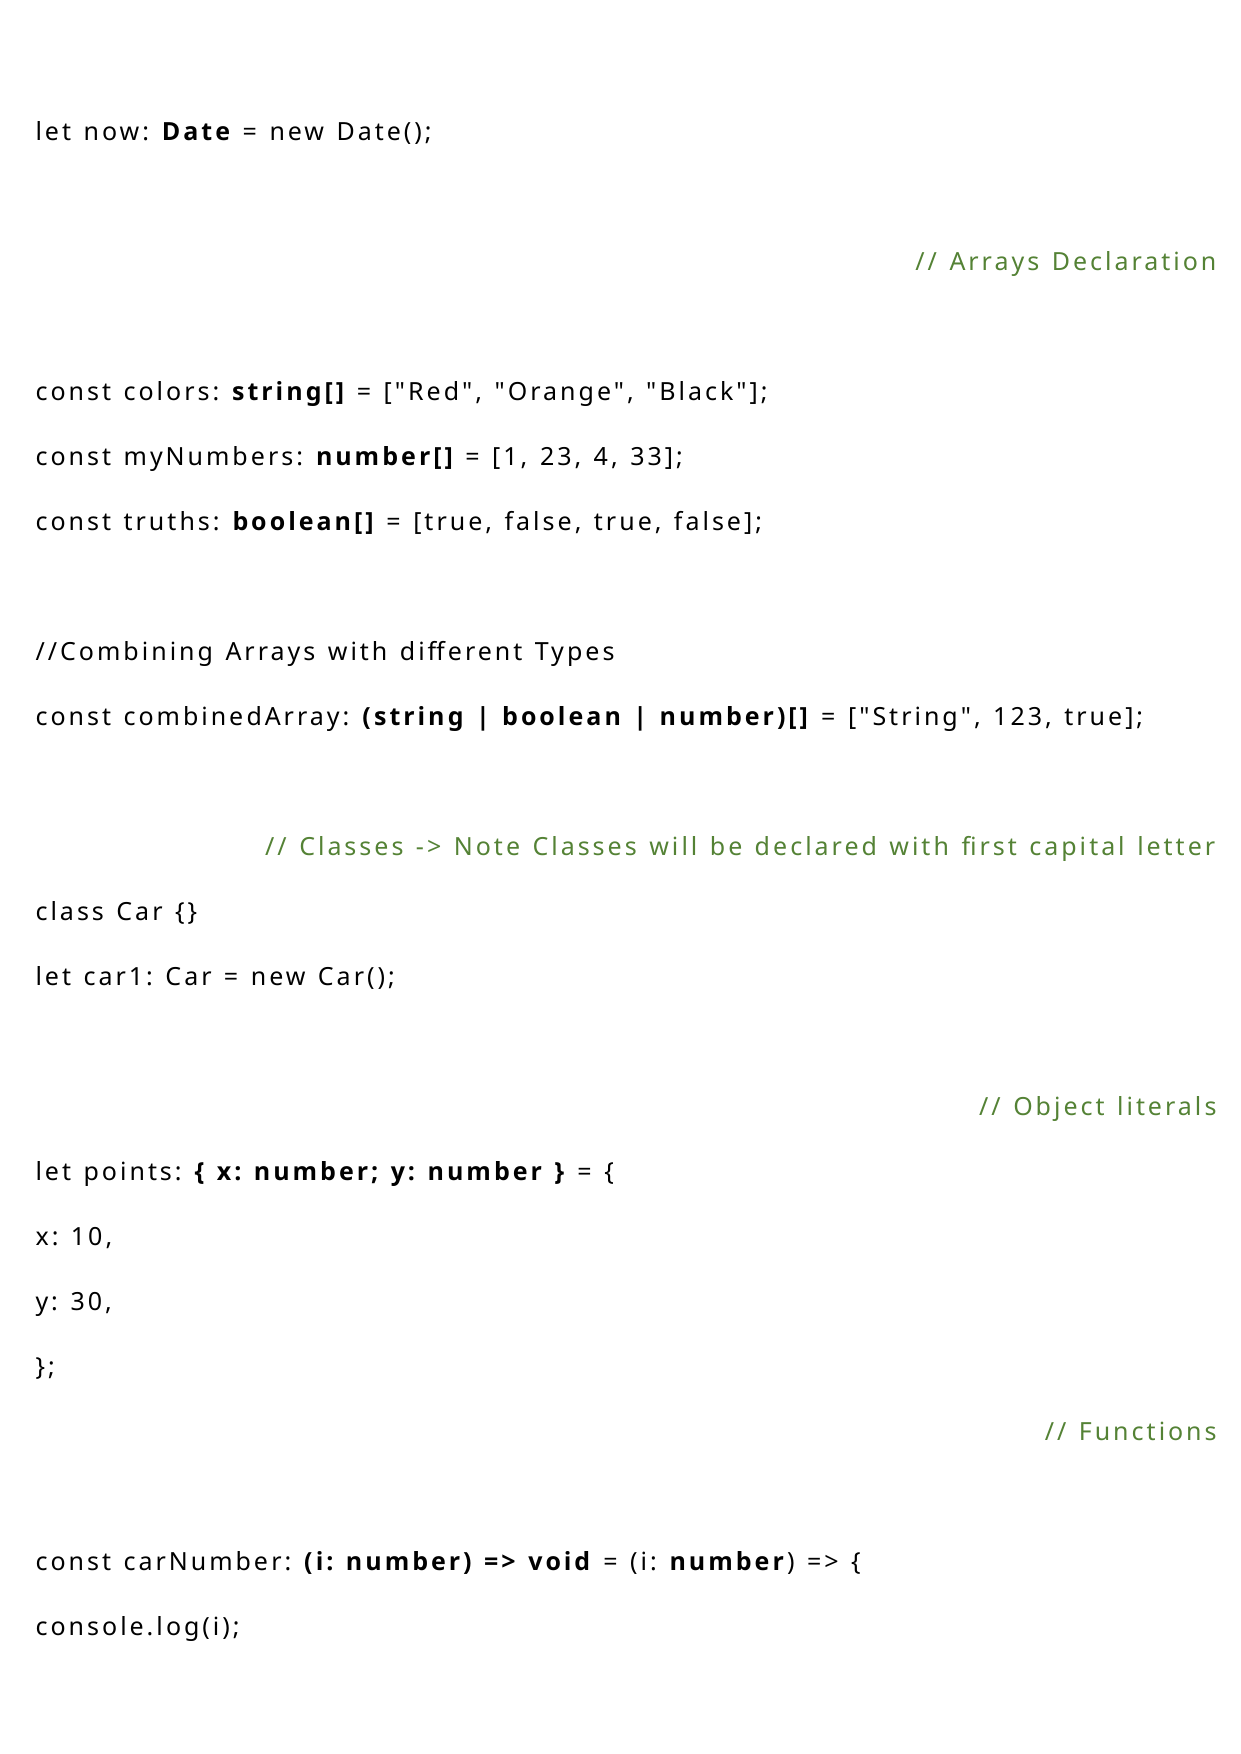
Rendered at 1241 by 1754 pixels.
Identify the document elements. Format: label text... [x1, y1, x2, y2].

text // Functions [35, 1398, 1217, 1463]
text y: 30, [35, 1268, 1217, 1333]
text const myNumbers: number[] = [1, 23, 4, 33]; [35, 423, 1217, 488]
text }; [35, 1333, 1217, 1398]
text // Classes -> Note Classes will be declared with first capital letter [35, 813, 1217, 878]
text let car1: Car = new Car(); [35, 943, 1217, 1008]
text const colors: string[] = ["Red", "Orange", "Black"]; [35, 358, 1217, 423]
text let points: { x: number; y: number } = { [35, 1138, 1217, 1203]
text class Car {} [35, 878, 1217, 943]
text //Combining Arrays with different Types [35, 618, 1217, 683]
text x: 10, [35, 1203, 1217, 1268]
text const carNumber: (i: number) => void = (i: number) => { [35, 1528, 1217, 1593]
text // Arrays Declaration [35, 228, 1217, 293]
text const combinedArray: (string | boolean | number)[] = ["String", 123, true]; [35, 683, 1217, 748]
text console.log(i); [35, 1593, 1217, 1658]
text const truths: boolean[] = [true, false, true, false]; [35, 488, 1217, 553]
text let now: Date = new Date(); [35, 98, 1217, 163]
text // Object literals [35, 1073, 1217, 1138]
